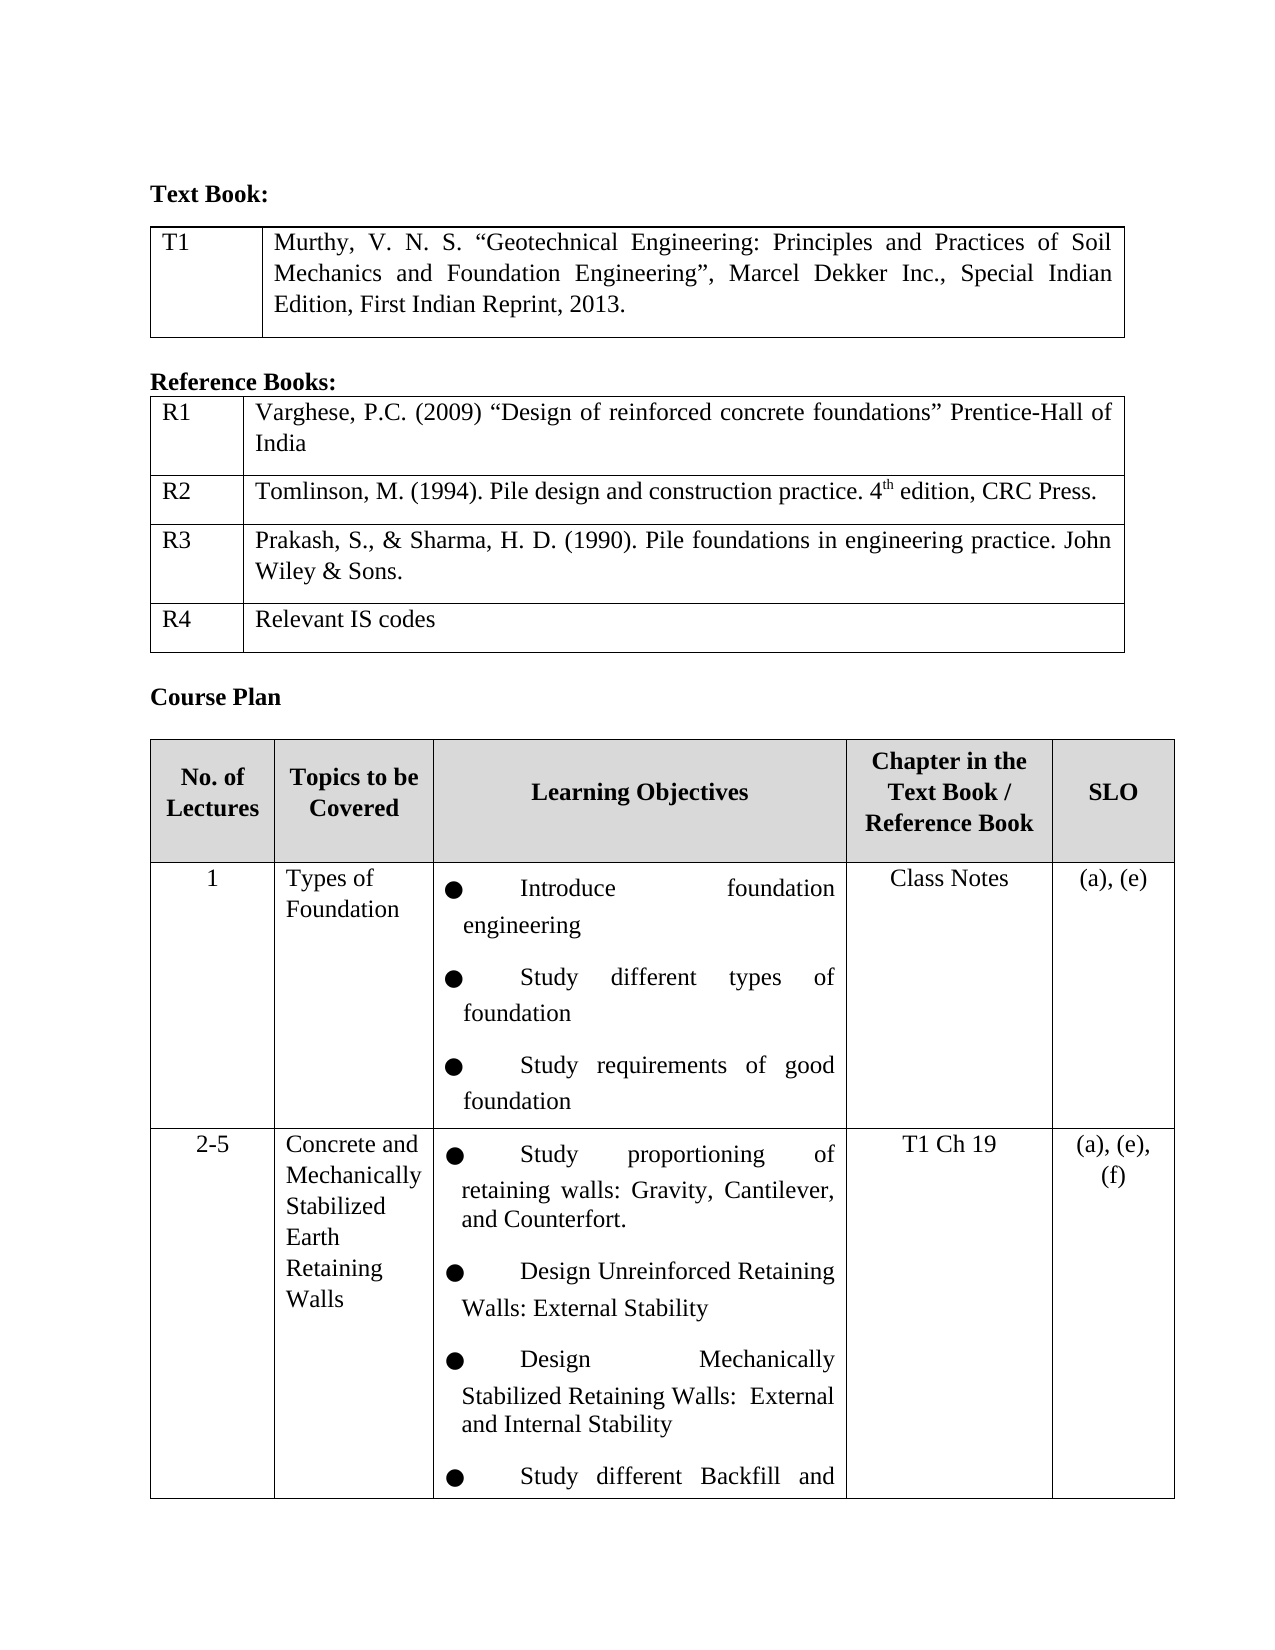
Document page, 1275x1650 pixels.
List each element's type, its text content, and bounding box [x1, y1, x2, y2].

table_cell Tomlinson, M. (1994). Pile design and construction practice. 4th edition, CRC Press. [244, 476, 1124, 524]
table_cell Prakash, S., & Sharma, H. D. (1990). Pile foundations in engineering practice. John Wiley & Sons. [244, 525, 1124, 603]
table_cell R3 [151, 525, 243, 603]
table_cell 2-5 [151, 1129, 274, 1498]
table_header Topics to be Covered [275, 740, 433, 862]
table_cell Introduce foundation engineering Study different types of foundation Study requirements of good foundation [434, 863, 846, 1128]
table_cell R2 [151, 476, 243, 524]
table_cell Class Notes [847, 863, 1052, 1128]
table_header No. of Lectures [151, 740, 274, 862]
table_cell (a), (e), (f) [1053, 1129, 1174, 1498]
table_header Varghese, P.C. (2009) “Design of reinforced concrete foundations” Prentice-Hall of India [244, 397, 1124, 475]
table_header Learning Objectives [434, 740, 846, 862]
table_cell T1 Ch 19 [847, 1129, 1052, 1498]
table_cell Types of Foundation [275, 863, 433, 1128]
text Text Book: [150, 179, 1125, 207]
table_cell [275, 1129, 433, 1498]
table_header T1 [151, 228, 262, 337]
table_header SLO [1053, 740, 1174, 862]
table_cell 1 [151, 863, 274, 1128]
table_header Murthy, V. N. S. “Geotechnical Engineering: Principles and Practices of Soil Mechanics and Foundation Engineering”, Marcel Dekker Inc., Special Indian Edition, First Indian Reprint, 2013. [263, 228, 1124, 337]
table_header Chapter in the Text Book / Reference Book [847, 740, 1052, 862]
text Reference Books: [150, 367, 1125, 396]
table_cell (a), (e) [1053, 863, 1174, 1128]
text Course Plan [150, 682, 1125, 710]
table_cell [434, 1129, 846, 1498]
table_header R1 [151, 397, 243, 475]
table_cell R4 [151, 604, 243, 652]
table_cell Relevant IS codes [244, 604, 1124, 652]
